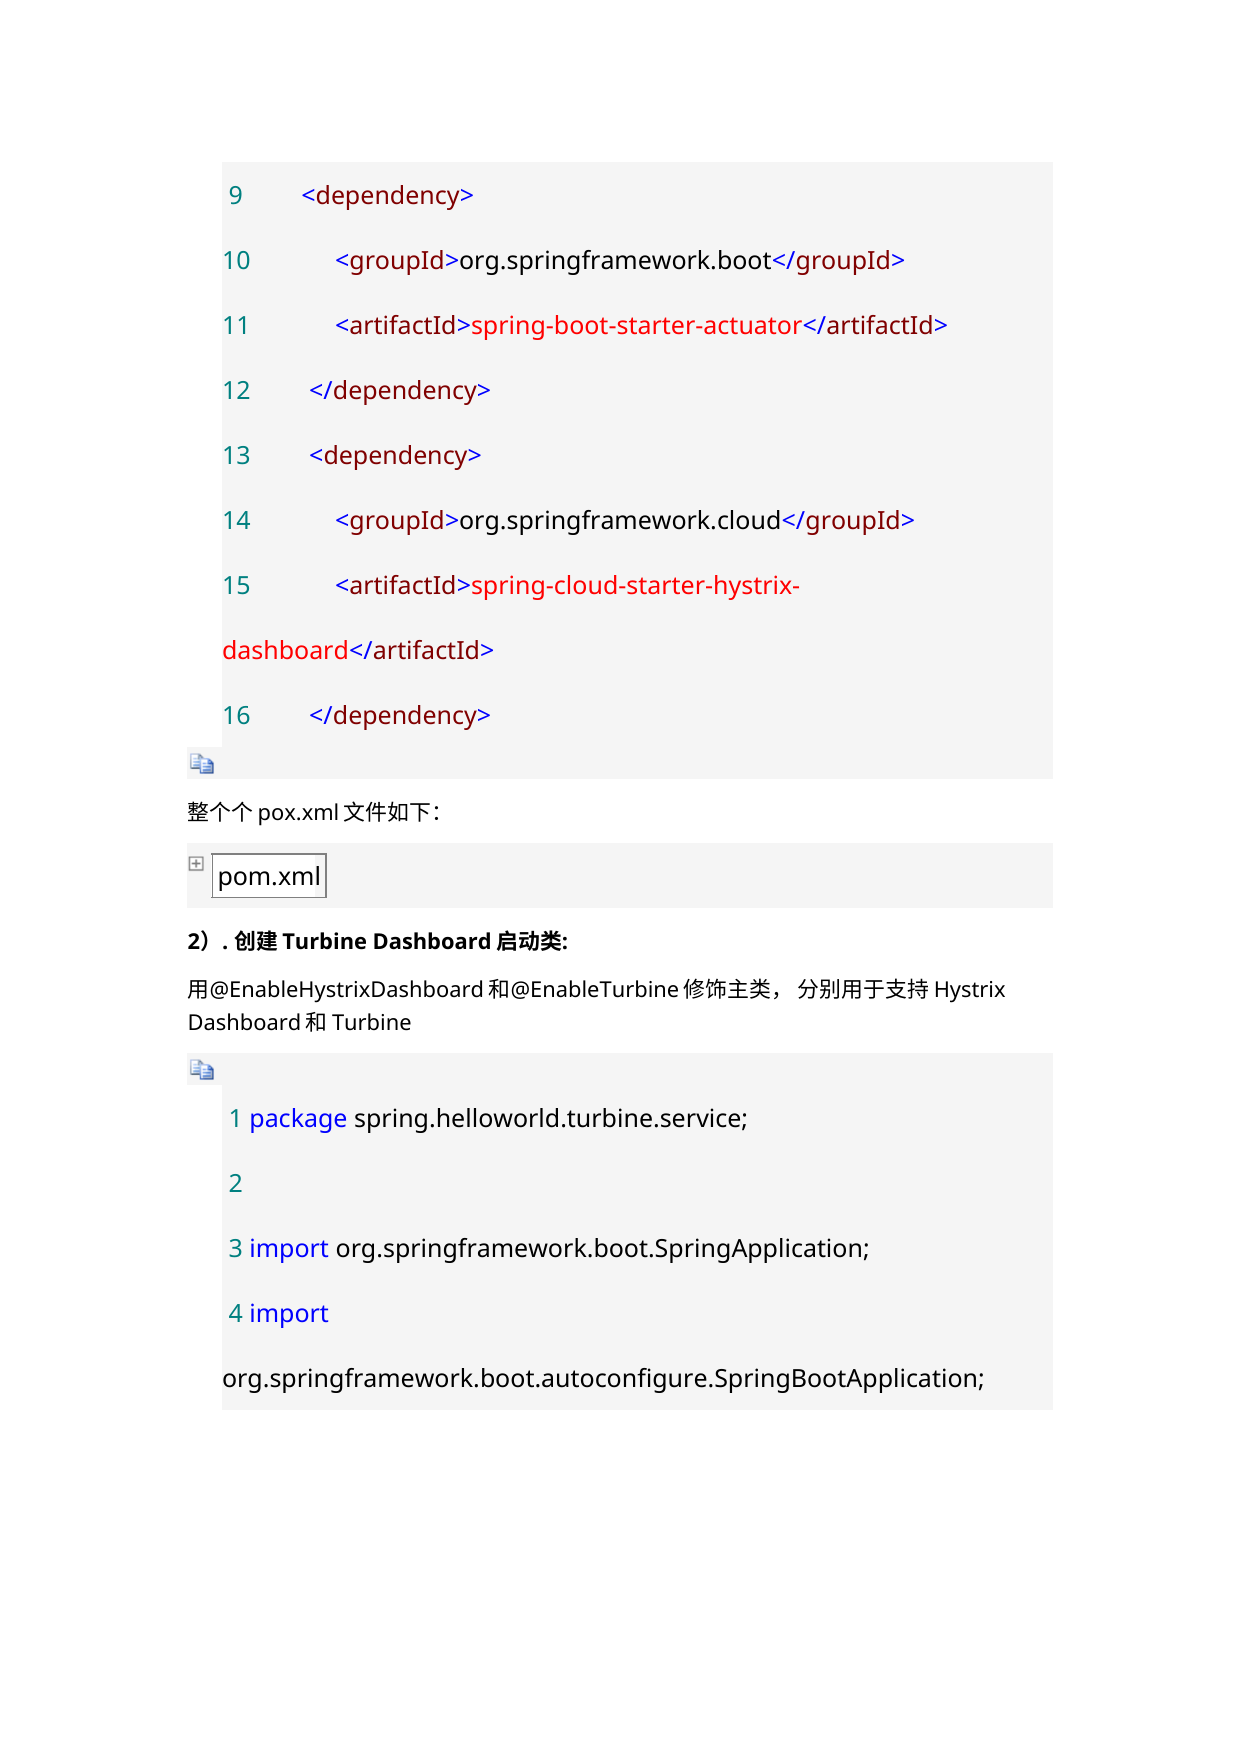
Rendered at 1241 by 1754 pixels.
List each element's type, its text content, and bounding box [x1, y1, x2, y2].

text pom.xml [187, 843, 1053, 908]
text 15 <artifactId>spring-cloud-starter-hystrix-dashboard</artifactId> [222, 552, 1053, 682]
text 11 <artifactId>spring-boot-starter-actuator</artifactId> [222, 292, 1053, 357]
text 14 <groupId>org.springframework.cloud</groupId> [222, 487, 1053, 552]
text 2）. 创建Turbine Dashboard启动类: [187, 924, 1053, 956]
text 1 package spring.helloworld.turbine.service; [222, 1085, 1053, 1150]
text 12 </dependency> [222, 357, 1053, 422]
picture [187, 1053, 219, 1085]
text 16 </dependency> [222, 682, 1053, 747]
text 13 <dependency> [222, 422, 1053, 487]
text 2 [222, 1150, 1053, 1215]
text 用@EnableHystrixDashboard和@EnableTurbine修饰主类， 分别用于支持Hystrix Dashboard和Turbine [187, 972, 1053, 1037]
picture [187, 850, 206, 876]
text 9 <dependency> [222, 162, 1053, 227]
picture [187, 747, 219, 779]
text 10 <groupId>org.springframework.boot</groupId> [222, 227, 1053, 292]
text 4 import org.springframework.boot.autoconfigure.SpringBootApplication; [222, 1280, 1053, 1410]
text 整个个pox.xml文件如下： [187, 795, 1053, 828]
text 3 import org.springframework.boot.SpringApplication; [222, 1215, 1053, 1280]
